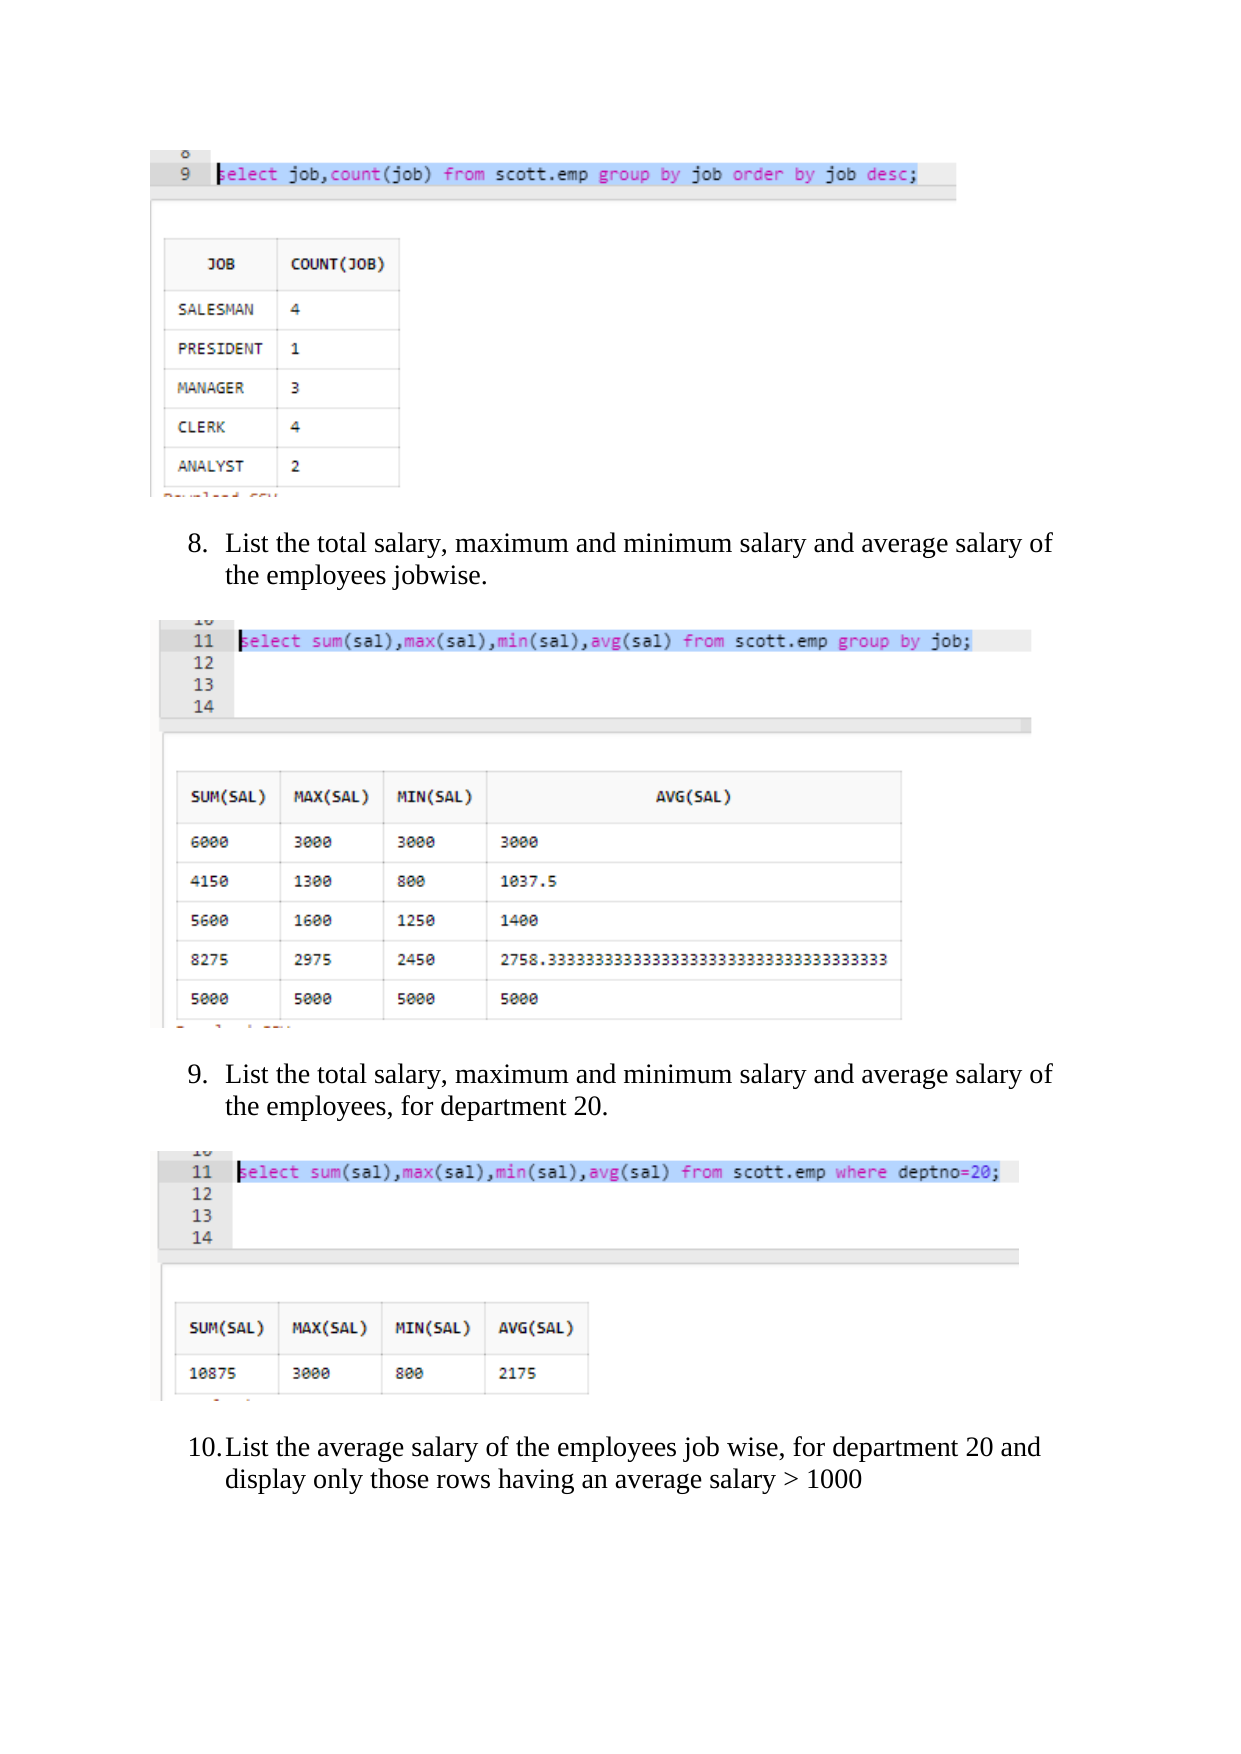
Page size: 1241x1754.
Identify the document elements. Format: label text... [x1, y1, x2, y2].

picture [150, 1151, 1019, 1401]
picture [150, 150, 957, 497]
list List the total salary, maximum and minimum salary and average salary of the employees jobwise. [187, 526, 1090, 591]
list List the average salary of the employees job wise, for department 20 and display only those rows having an average salary > 1000 [187, 1430, 1090, 1495]
picture [150, 620, 1032, 1028]
list List the total salary, maximum and minimum salary and average salary of the employees, for department 20. [187, 1057, 1090, 1122]
